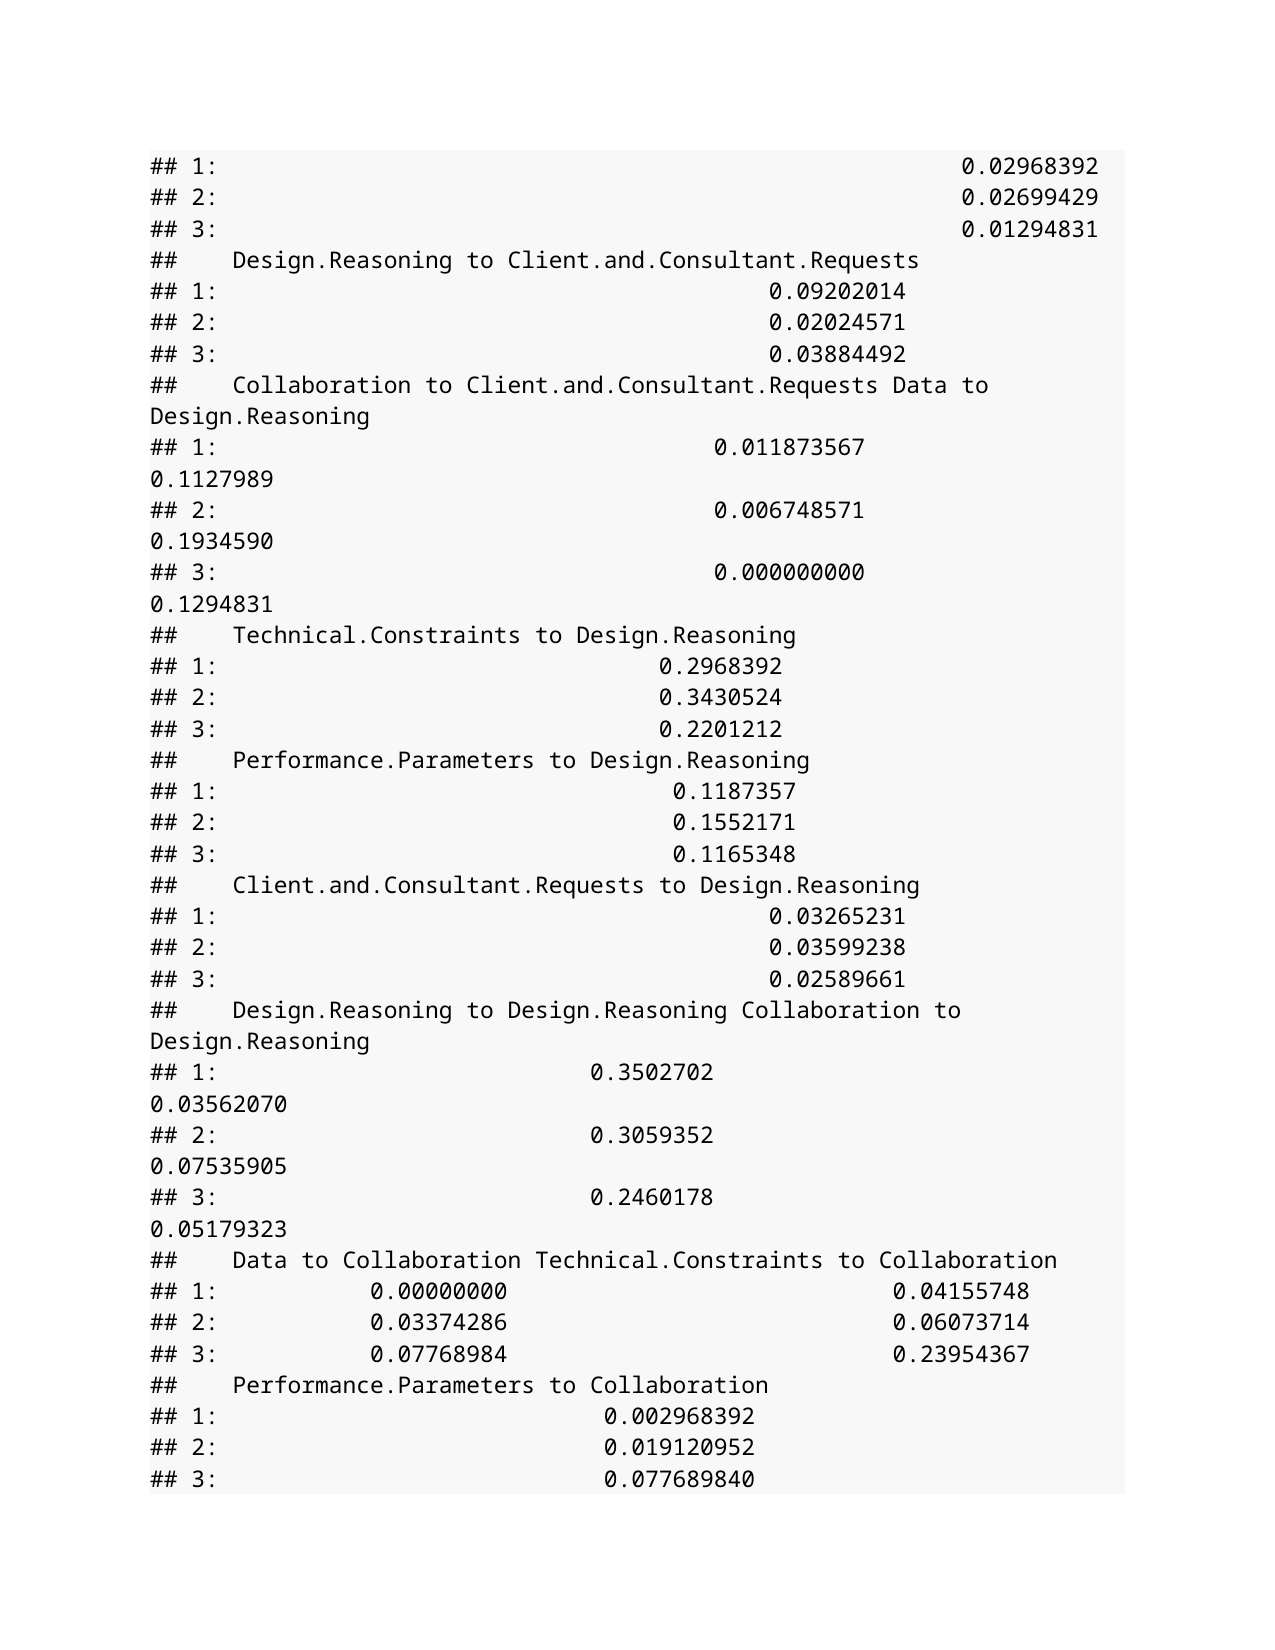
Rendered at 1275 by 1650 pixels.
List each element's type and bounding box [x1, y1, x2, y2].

text [150, 150, 1125, 1494]
